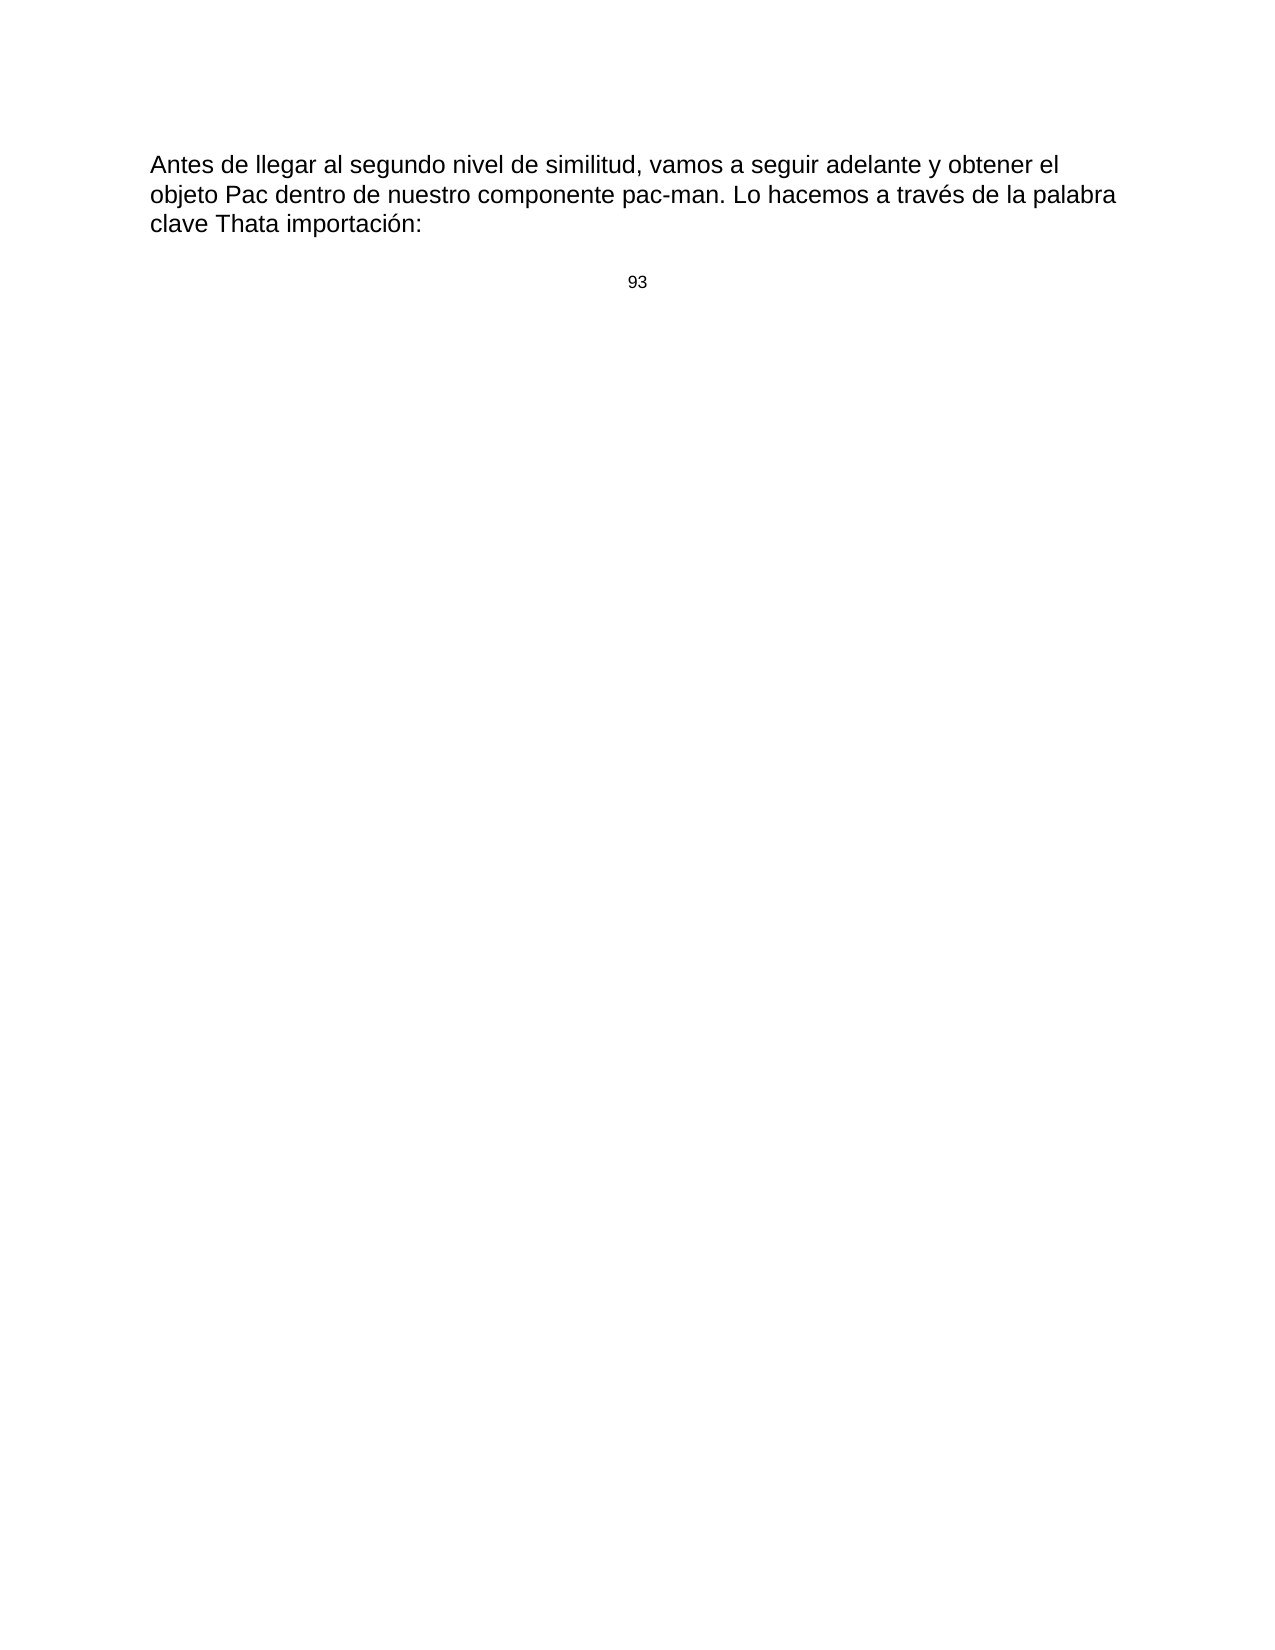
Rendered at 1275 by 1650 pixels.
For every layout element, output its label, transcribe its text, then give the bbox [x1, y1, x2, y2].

text 93 [113, 272, 1161, 292]
text Antes de llegar al segundo nivel de similitud, vamos a seguir adelante y obtener el objeto Pac dentro de nuestro componente pac-man. Lo hacemos a través de la palabra clave Thata importación: [150, 150, 1125, 238]
